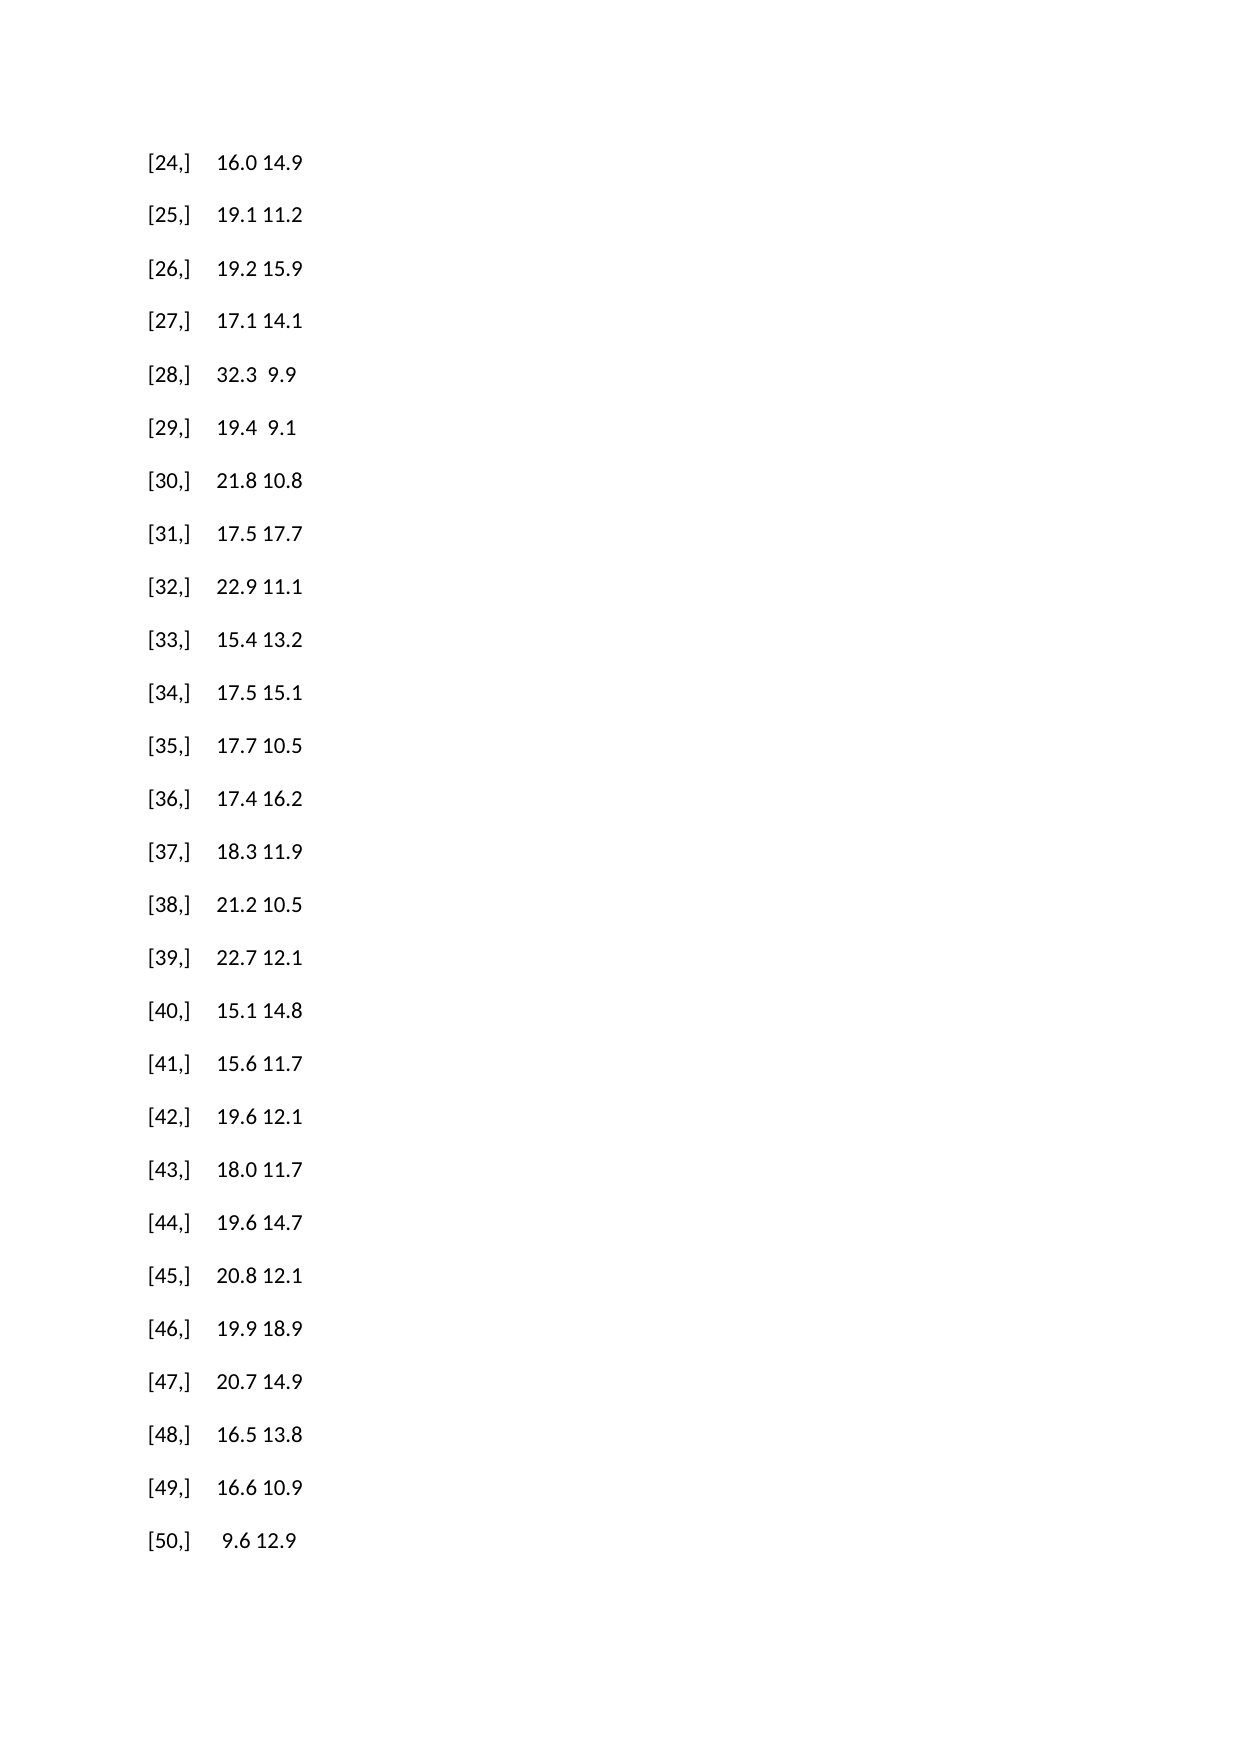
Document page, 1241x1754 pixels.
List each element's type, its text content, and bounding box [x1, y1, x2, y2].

text [30,] 21.8 10.8 [148, 466, 1093, 494]
text [25,] 19.1 11.2 [148, 201, 1093, 229]
text [41,] 15.6 11.7 [148, 1049, 1093, 1077]
text [27,] 17.1 14.1 [148, 307, 1093, 335]
text [44,] 19.6 14.7 [148, 1208, 1093, 1236]
text [26,] 19.2 15.9 [148, 254, 1093, 282]
text [33,] 15.4 13.2 [148, 625, 1093, 653]
text [34,] 17.5 15.1 [148, 678, 1093, 706]
text [43,] 18.0 11.7 [148, 1155, 1093, 1183]
text [49,] 16.6 10.9 [148, 1473, 1093, 1501]
text [31,] 17.5 17.7 [148, 519, 1093, 547]
text [48,] 16.5 13.8 [148, 1420, 1093, 1448]
text [32,] 22.9 11.1 [148, 572, 1093, 600]
text [39,] 22.7 12.1 [148, 943, 1093, 971]
text [46,] 19.9 18.9 [148, 1314, 1093, 1342]
text [37,] 18.3 11.9 [148, 837, 1093, 865]
text [47,] 20.7 14.9 [148, 1367, 1093, 1395]
text [38,] 21.2 10.5 [148, 890, 1093, 918]
text [29,] 19.4 9.1 [148, 413, 1093, 441]
text [42,] 19.6 12.1 [148, 1102, 1093, 1130]
text [50,] 9.6 12.9 [148, 1526, 1093, 1554]
text [28,] 32.3 9.9 [148, 360, 1093, 388]
text [40,] 15.1 14.8 [148, 996, 1093, 1024]
text [24,] 16.0 14.9 [148, 148, 1093, 176]
text [45,] 20.8 12.1 [148, 1261, 1093, 1289]
text [35,] 17.7 10.5 [148, 731, 1093, 759]
text [36,] 17.4 16.2 [148, 784, 1093, 812]
